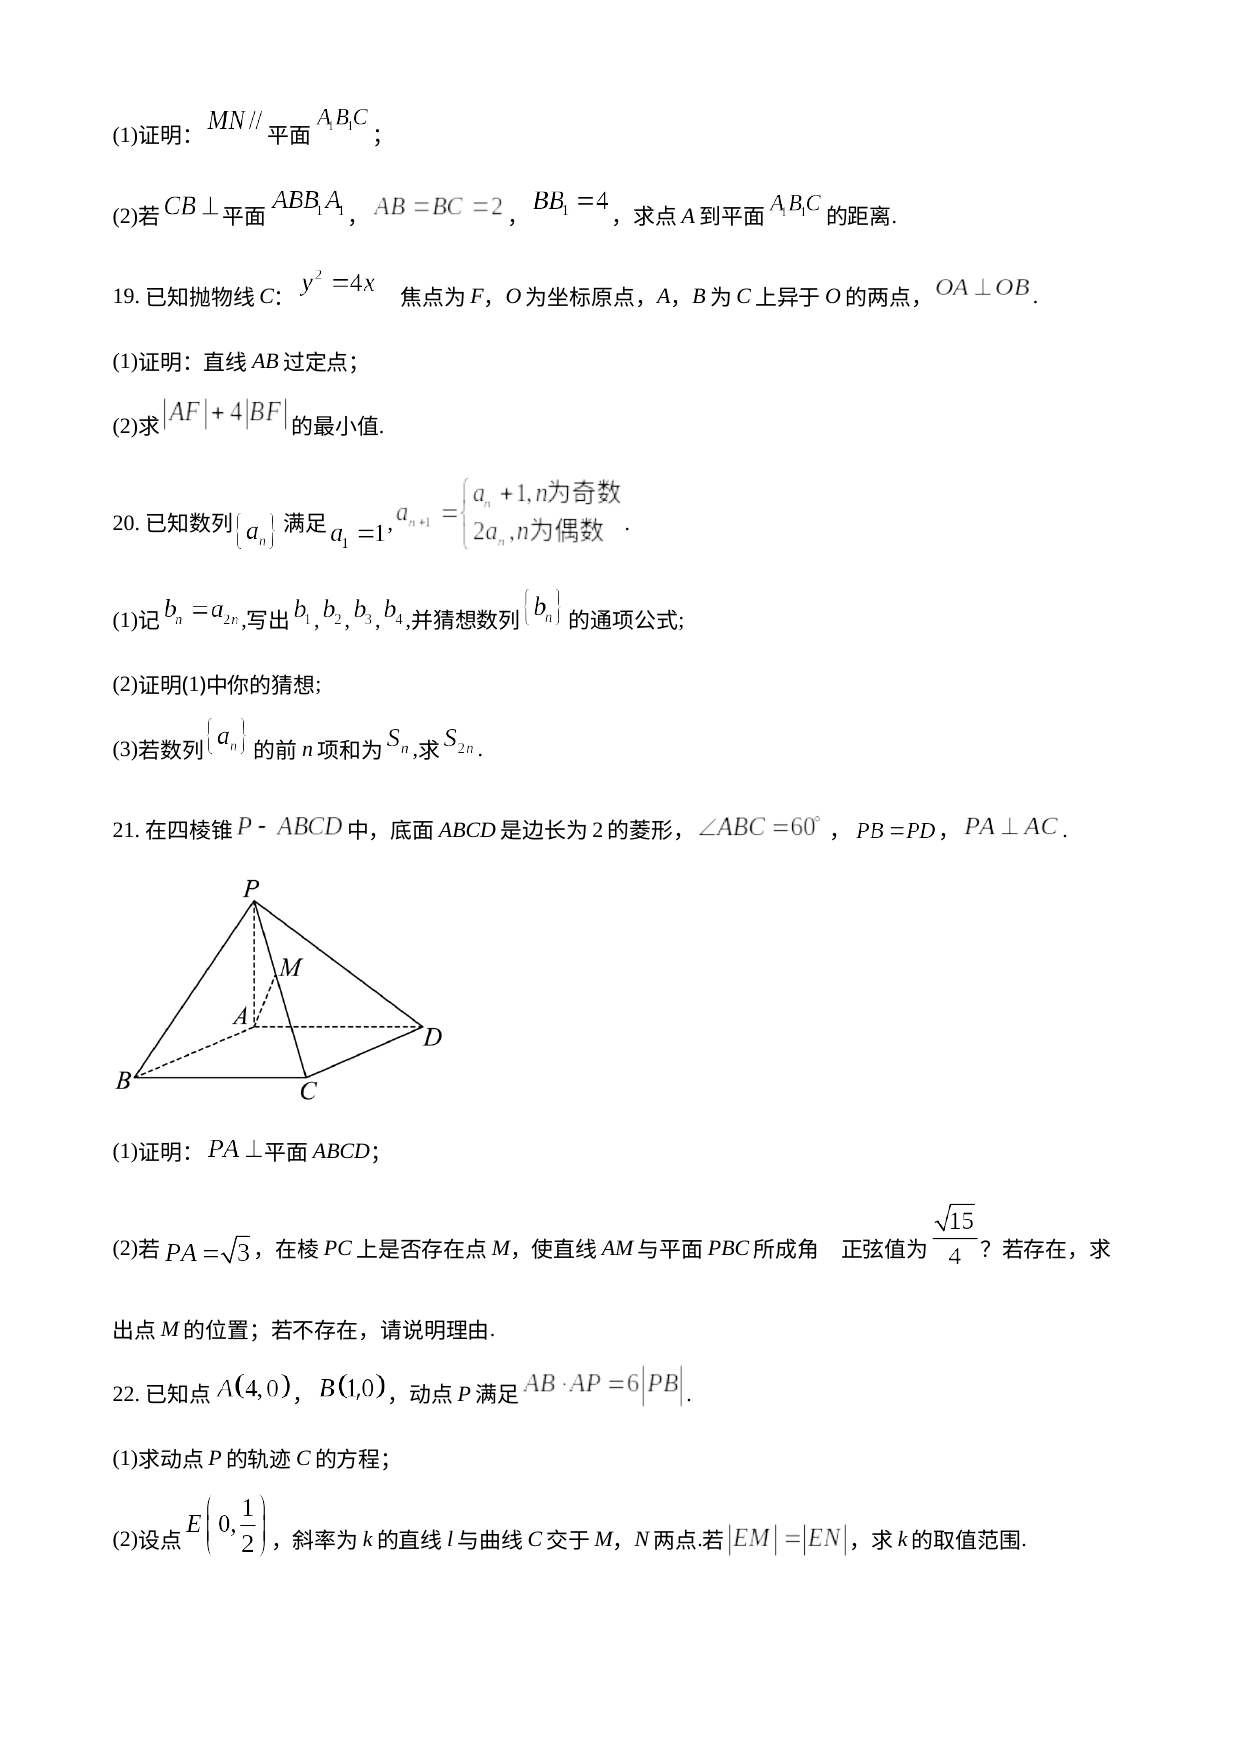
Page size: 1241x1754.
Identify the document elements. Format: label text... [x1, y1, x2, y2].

text (1)求动点P的轨迹C的方程； [112, 1442, 1128, 1474]
text (2)若，在棱PC上是否存在点M，使直线AM与平面PBC所成角正弦值为？若存在，求出点M的位置；若不存在，请说明理由. [112, 1199, 1128, 1345]
text (2)求的最小值. [112, 393, 1128, 458]
picture [112, 877, 444, 1102]
text 19. 已知抛物线C：焦点为F，O为坐标原点，A，B为C上异于O的两点，. [112, 263, 1128, 328]
text (1)证明：平面； [112, 102, 1128, 167]
text (1)记,写出,,,,并猜想数列的通项公式; [112, 587, 1128, 652]
text (1)证明：平面ABCD； [112, 1118, 1128, 1183]
text (2)若平面，，，求点A到平面的距离. [112, 183, 1128, 248]
text (2)设点，斜率为k的直线l与曲线C交于M，N两点.若，求k的取值范围. [112, 1490, 1128, 1587]
text 22. 已知点，，动点P满足. [112, 1361, 1128, 1426]
text (3)若数列的前n项和为,求. [112, 716, 1128, 781]
text (2)证明(1)中你的猜想; [112, 668, 1128, 700]
text 21. 在四棱锥中，底面ABCD是边长为2的菱形，，，. [112, 797, 1128, 862]
text 20. 已知数列满足,. [112, 473, 1128, 571]
text (1)证明：直线AB过定点； [112, 344, 1128, 377]
